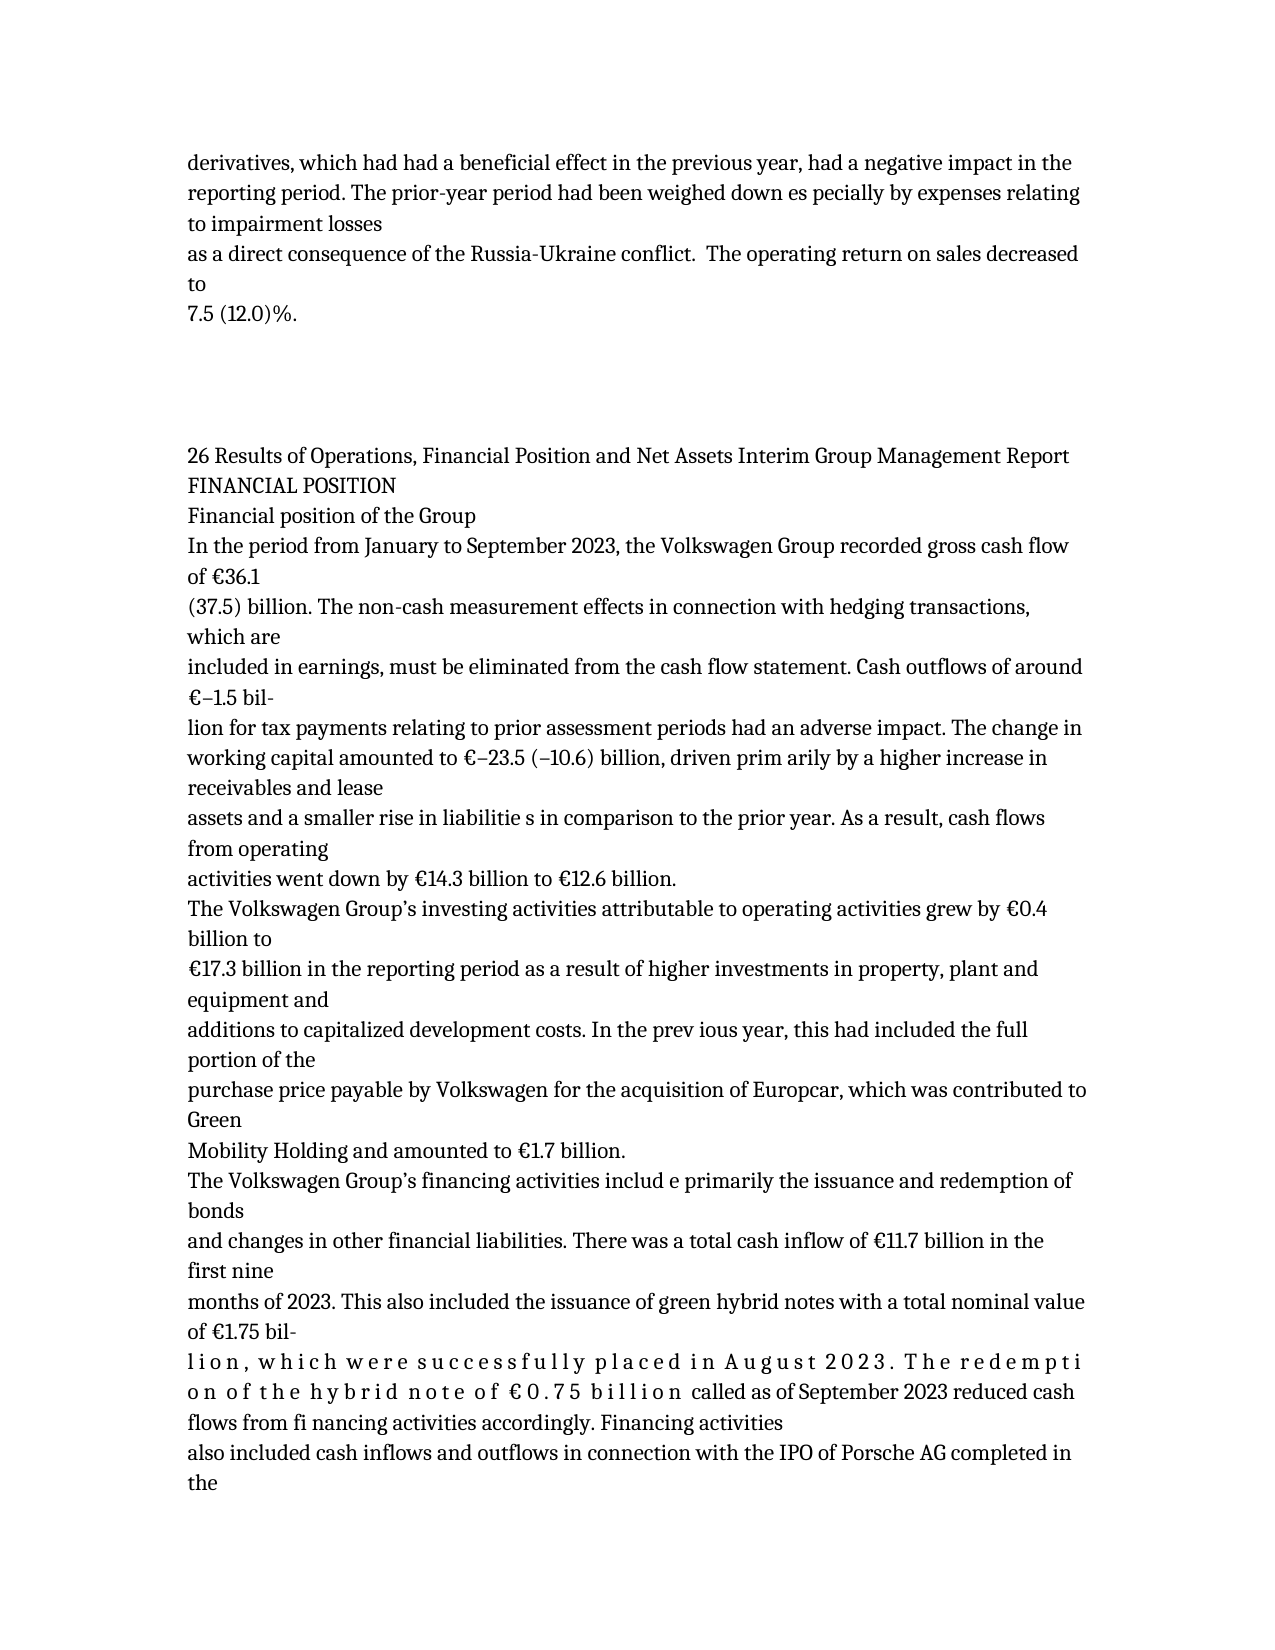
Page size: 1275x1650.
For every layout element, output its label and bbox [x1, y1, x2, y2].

text [187, 150, 1087, 388]
text [187, 412, 1087, 1496]
